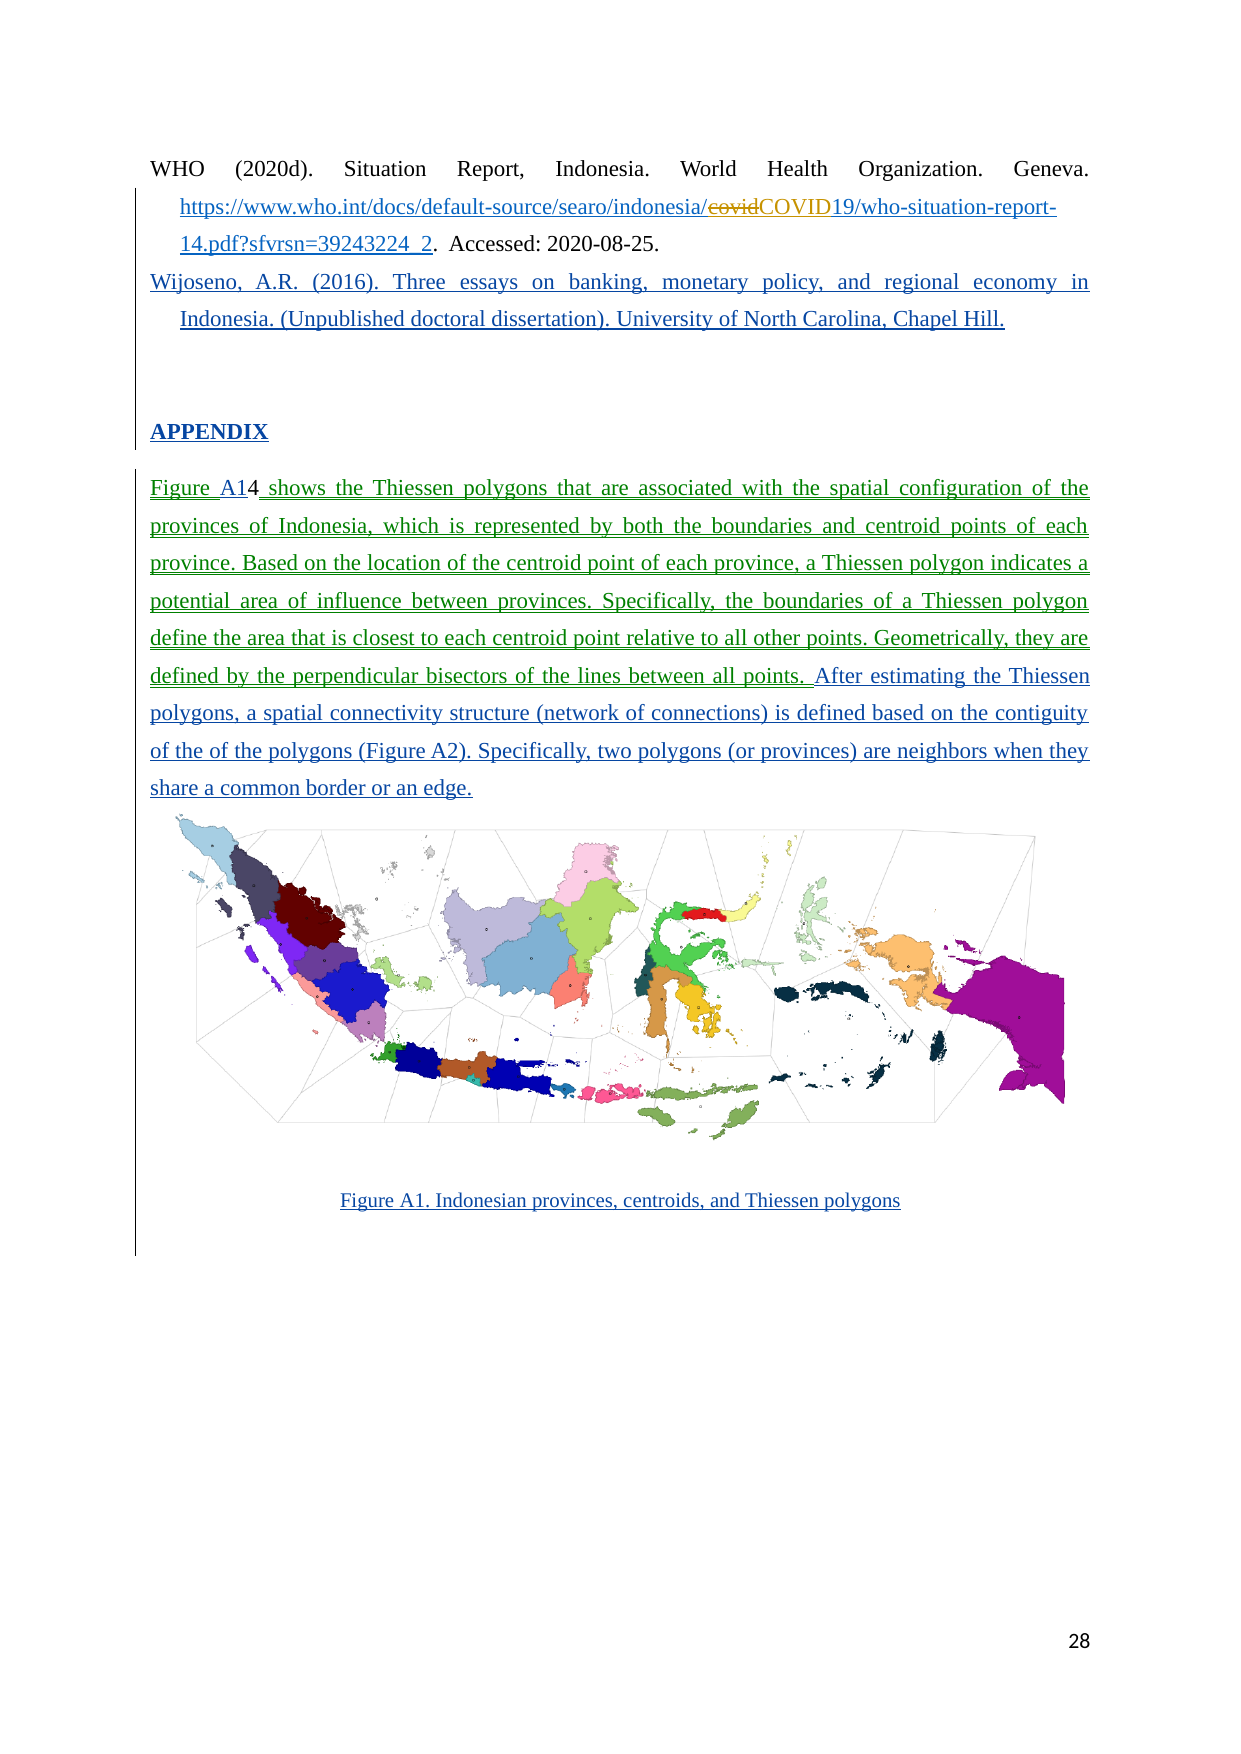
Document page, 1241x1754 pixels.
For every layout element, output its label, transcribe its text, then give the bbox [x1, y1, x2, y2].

picture [171, 806, 1069, 1148]
text WHO (2020d). Situation Report, Indonesia. World Health Organization. Geneva. https://www.who.int/docs/default-source/searo/indonesia/19/who-situation-report-14.pdf?sfvrsn=39243224_2. Accessed: 2020-08-25. [150, 150, 1090, 262]
